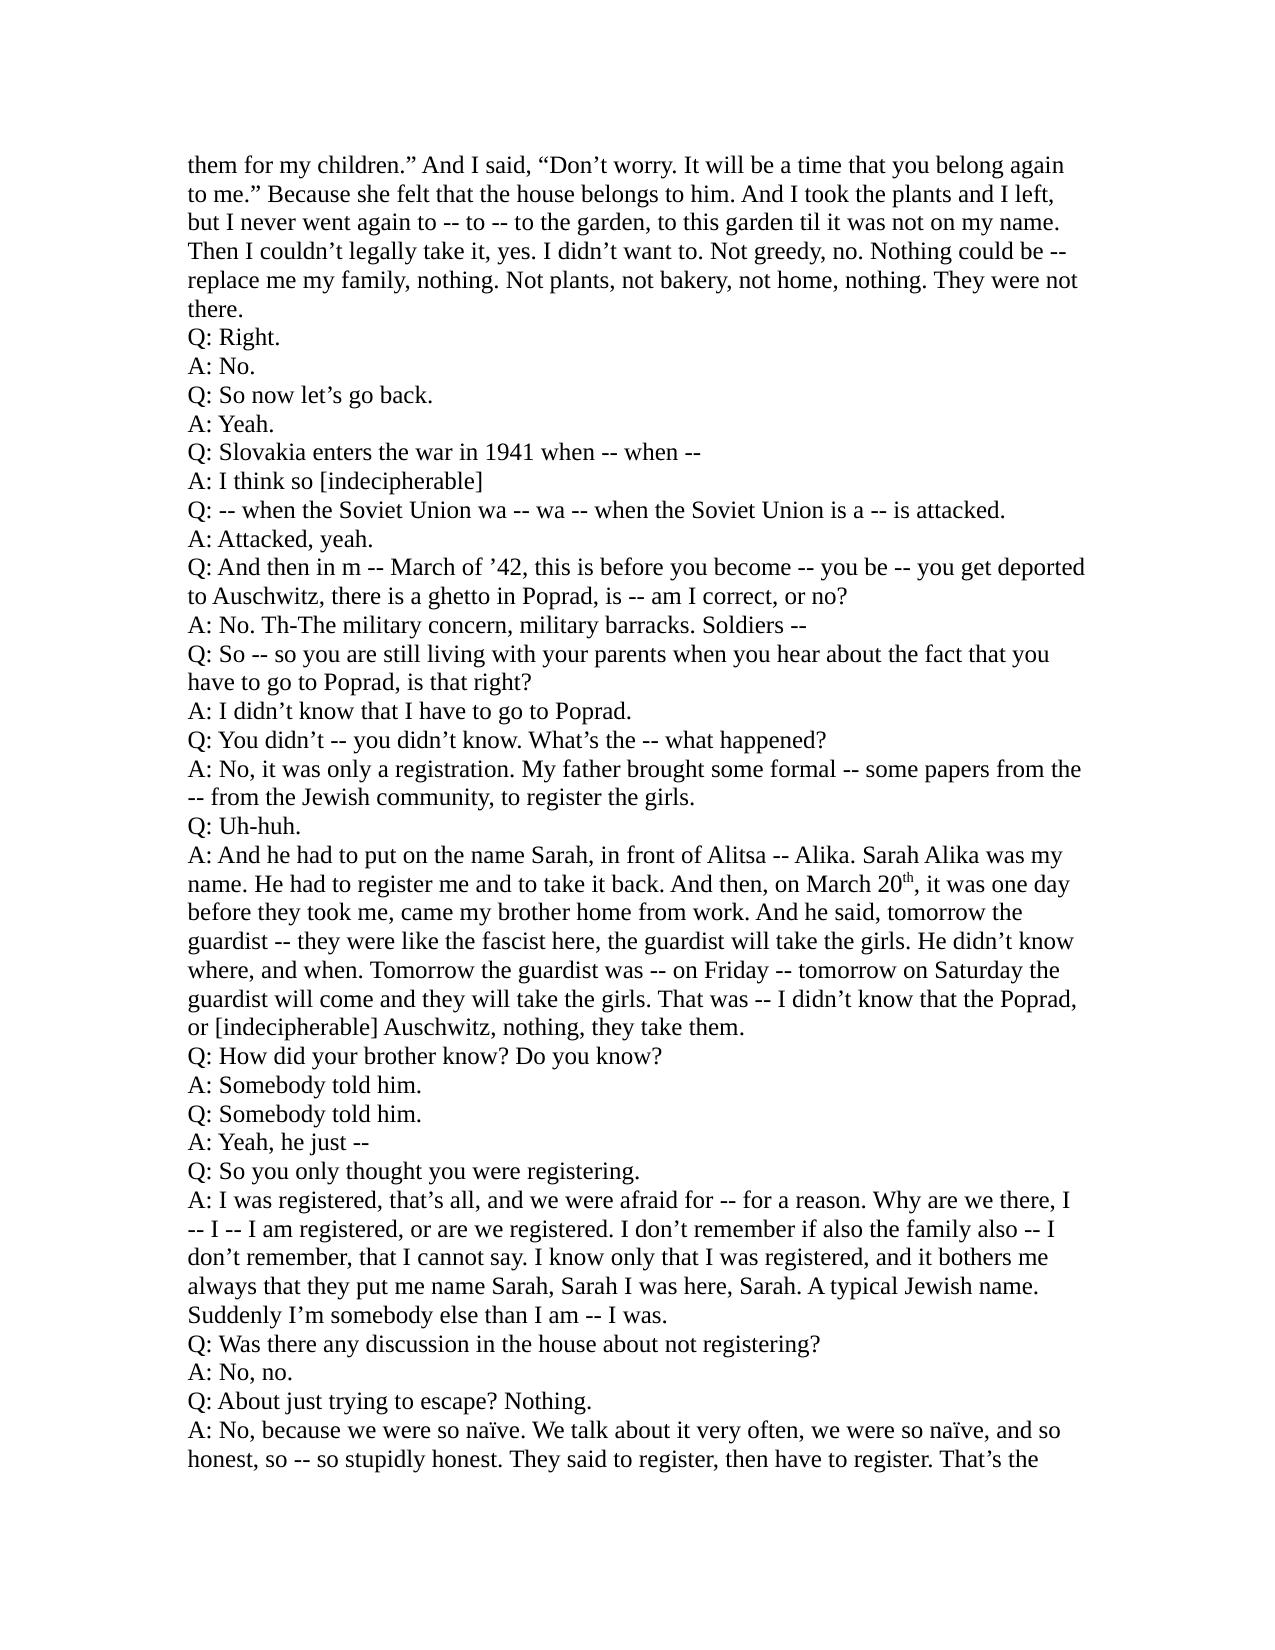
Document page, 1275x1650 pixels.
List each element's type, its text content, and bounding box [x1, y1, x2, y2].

text Q: So now let’s go back. [187, 380, 1087, 409]
text A: Somebody told him. [187, 1070, 1087, 1099]
text Q: And then in m -- March of ’42, this is before you become -- you be -- you get deported to Auschwitz, there is a ghetto in Poprad, is -- am I correct, or no? [187, 552, 1087, 610]
text Q: So you only thought you were registering. [187, 1156, 1087, 1185]
text A: No, it was only a registration. My father brought some formal -- some papers from the -- from the Jewish community, to register the girls. [187, 754, 1087, 811]
text A: Yeah. [187, 409, 1087, 437]
text Q: Right. [187, 322, 1087, 351]
text Q: -- when the Soviet Union wa -- wa -- when the Soviet Union is a -- is attacked. [187, 495, 1087, 524]
text A: No. Th-The military concern, military barracks. Soldiers -- [187, 610, 1087, 639]
text A: I was registered, that’s all, and we were afraid for -- for a reason. Why are we there, I -- I -- I am registered, or are we registered. I don’t remember if also the family also -- I don’t remember, that I cannot say. I know only that I was registered, and it bothers me always that they put me name Sarah, Sarah I was here, Sarah. A typical Jewish name. Suddenly I’m somebody else than I am -- I was. [187, 1185, 1087, 1329]
text A: No, no. [187, 1357, 1087, 1386]
text A: Attacked, yeah. [187, 524, 1087, 552]
text A: And he had to put on the name Sarah, in front of Alitsa -- Alika. Sarah Alika was my name. He had to register me and to take it back. And then, on March 20th, it was one day before they took me, came my brother home from work. And he said, tomorrow the guardist -- they were like the fascist here, the guardist will take the girls. He didn’t know where, and when. Tomorrow the guardist was -- on Friday -- tomorrow on Saturday the guardist will come and they will take the girls. That was -- I didn’t know that the Poprad, or [indecipherable] Auschwitz, nothing, they take them. [187, 840, 1087, 1041]
text Q: You didn’t -- you didn’t know. What’s the -- what happened? [187, 725, 1087, 754]
text A: No. [187, 351, 1087, 380]
text Q: Was there any discussion in the house about not registering? [187, 1329, 1087, 1357]
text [187, 150, 1087, 322]
text Q: Uh-huh. [187, 811, 1087, 840]
text A: I think so [indecipherable] [187, 466, 1087, 495]
text A: I didn’t know that I have to go to Poprad. [187, 696, 1087, 725]
text Q: Slovakia enters the war in 1941 when -- when -- [187, 437, 1087, 466]
text Q: About just trying to escape? Nothing. [187, 1386, 1087, 1415]
text Q: How did your brother know? Do you know? [187, 1041, 1087, 1070]
text Q: So -- so you are still living with your parents when you hear about the fact that you have to go to Poprad, is that right? [187, 639, 1087, 696]
text Q: Somebody told him. [187, 1099, 1087, 1127]
text A: Yeah, he just -- [187, 1127, 1087, 1156]
